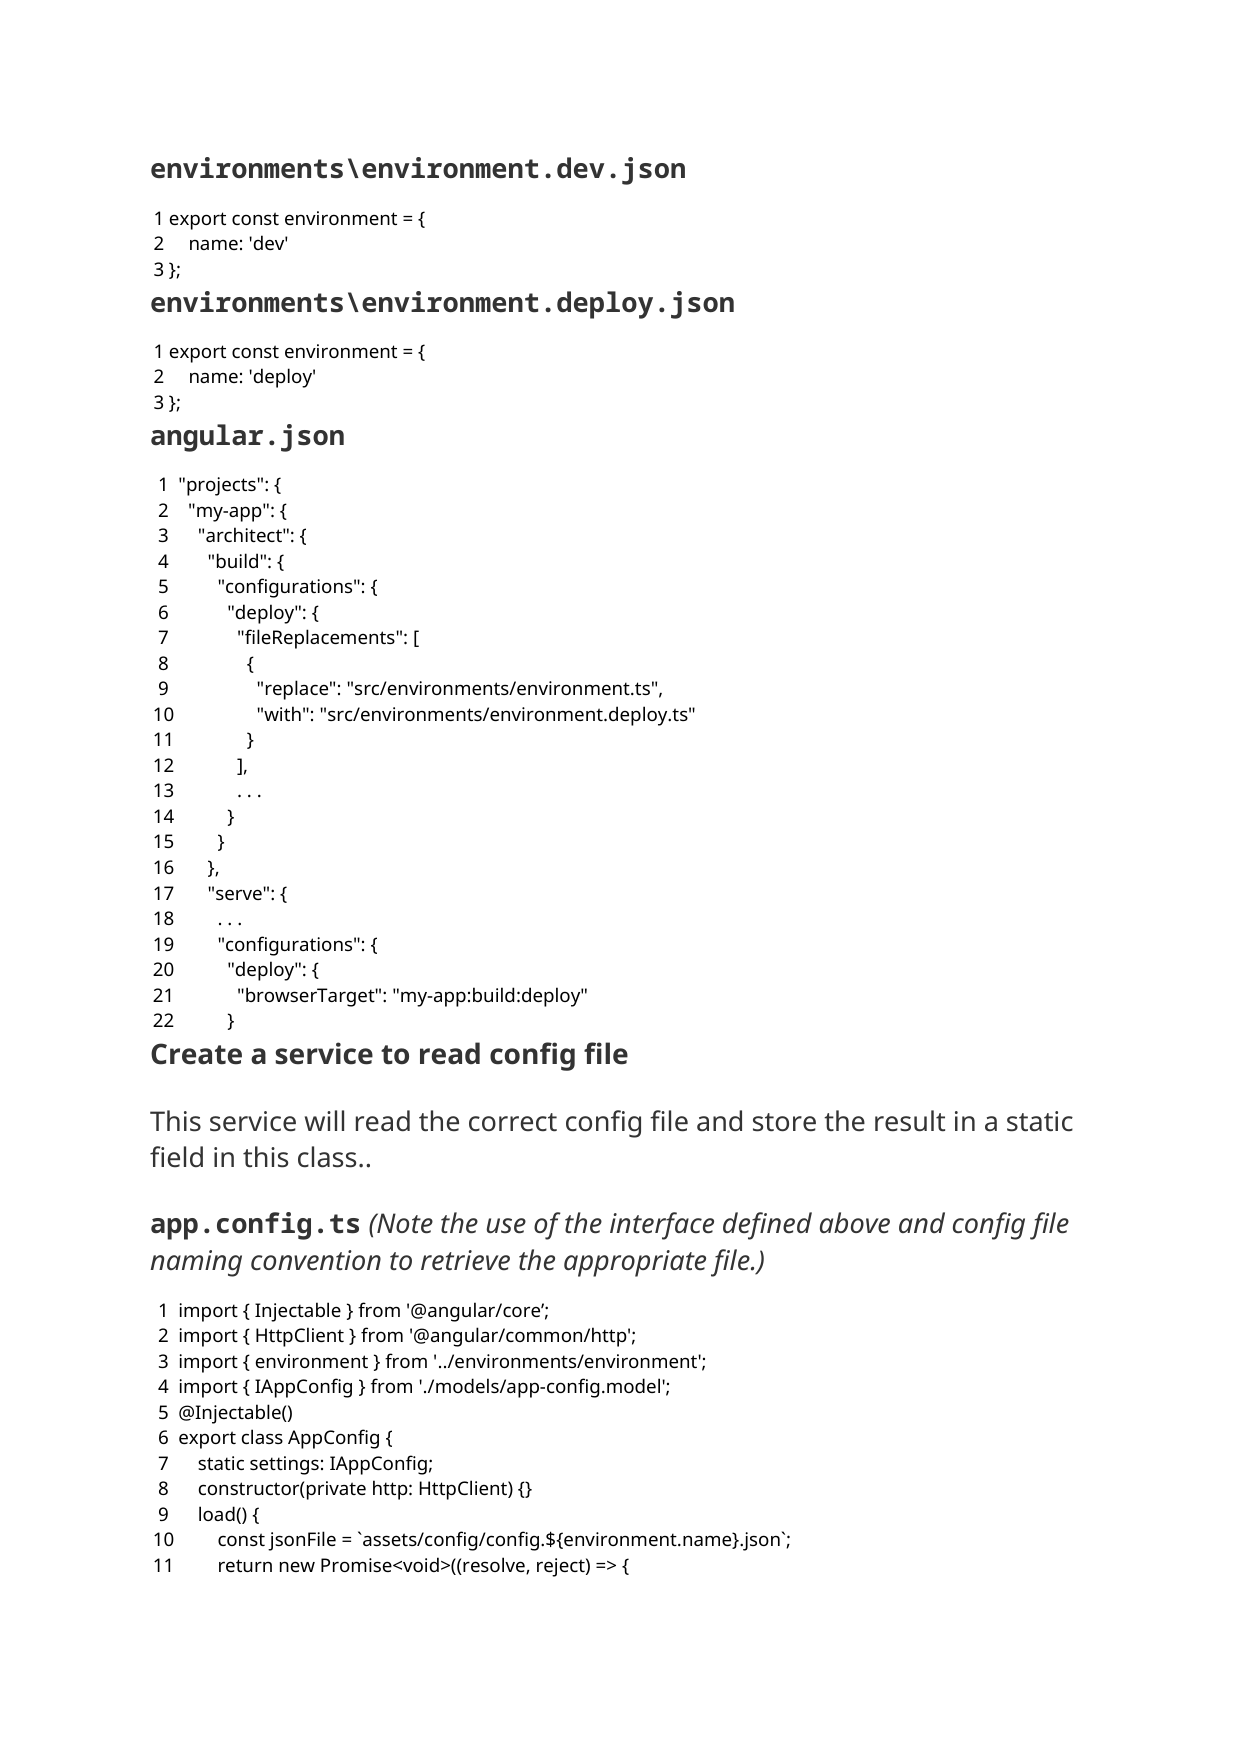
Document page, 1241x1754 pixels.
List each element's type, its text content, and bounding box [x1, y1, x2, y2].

text angular.json [150, 416, 1090, 453]
table_header "projects": { "my-app": { "architect": { "build": { "configurations": { "deploy": { "fileReplacements": [ { "replace": "src/environments/environment.ts", "with": "src/environments/environment.deploy.ts" } ], . . . } } }, "serve": { . . . "configurations": { "deploy": { "browserTarget": "my-app:build:deploy" } [177, 470, 1090, 1034]
table_header export const environment = { name: 'dev' }; [167, 204, 1090, 283]
text environments\environment.dev.json [150, 150, 1090, 187]
text environments\environment.deploy.json [150, 283, 1090, 320]
table_header export const environment = { name: 'deploy' }; [167, 337, 1090, 416]
text Create a service to read config file [150, 1034, 1090, 1073]
text app.config.ts (Note the use of the interface defined above and config file naming convention to retrieve the appropriate file.) [150, 1205, 1090, 1279]
text This service will read the correct config file and store the result in a static field in this class.. [150, 1102, 1090, 1176]
table_header 1 2 3 [150, 204, 167, 283]
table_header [177, 1295, 1090, 1579]
table_header 1 2 3 [150, 337, 167, 416]
table_header 1 2 3 4 5 6 7 8 9 10 11 12 13 14 15 16 17 18 19 20 21 22 [150, 470, 177, 1034]
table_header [150, 1295, 177, 1579]
